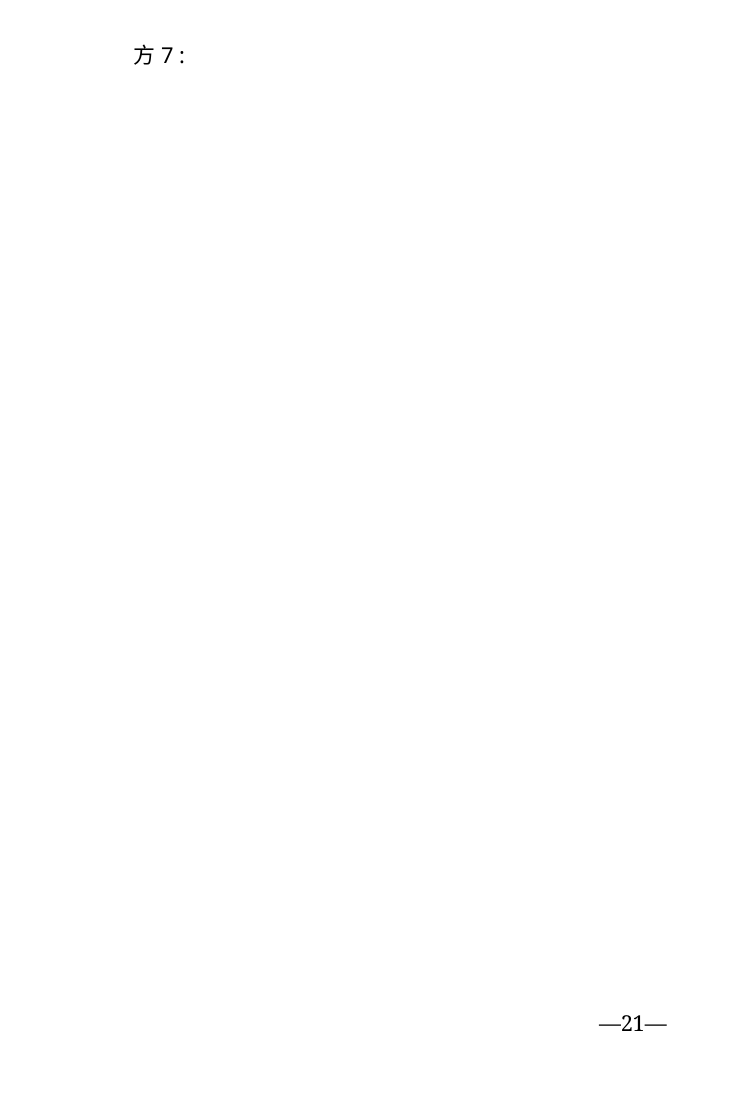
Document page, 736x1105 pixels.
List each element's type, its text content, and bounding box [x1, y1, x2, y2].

text 方 7 : [133, 42, 673, 69]
